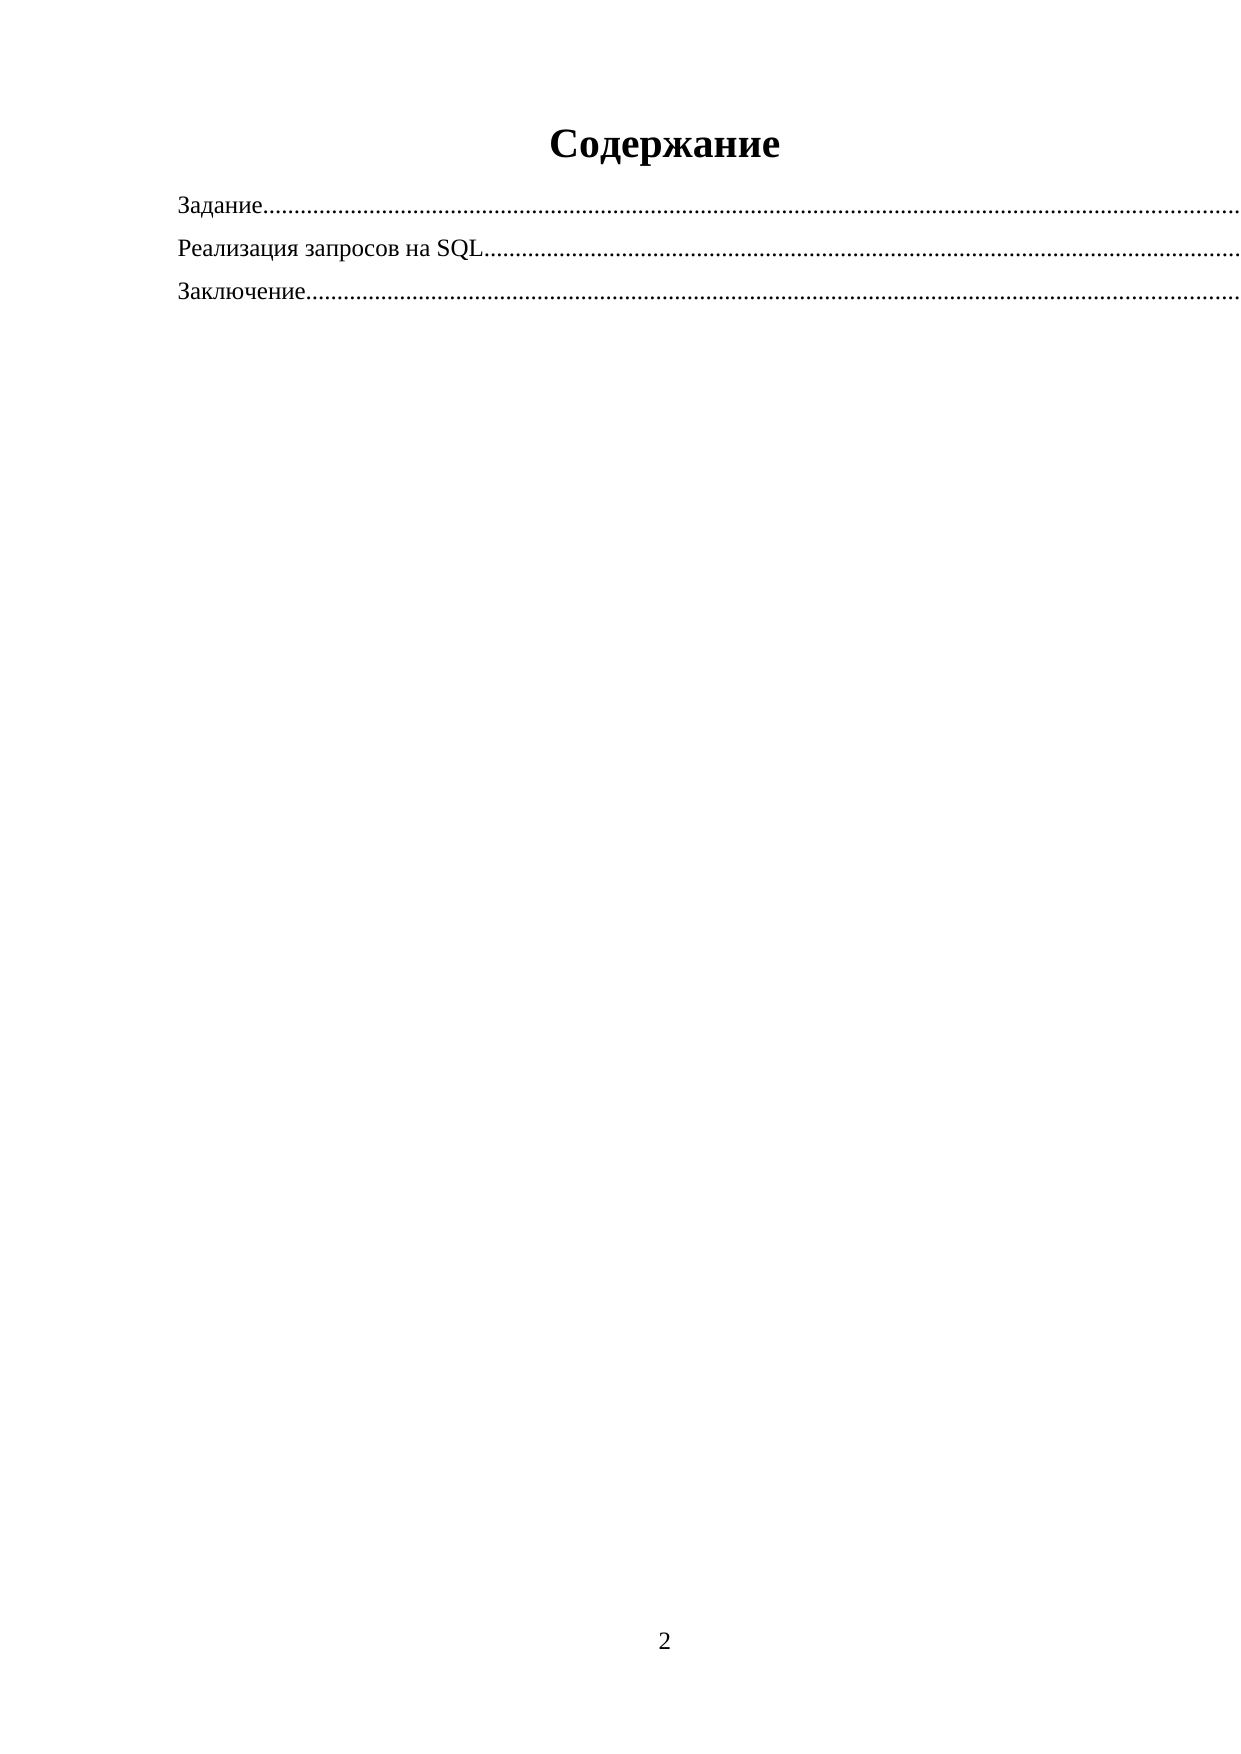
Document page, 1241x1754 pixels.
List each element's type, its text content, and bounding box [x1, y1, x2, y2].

text Содержание [177, 118, 1152, 166]
text Заключение 8 [177, 276, 1152, 305]
text Реализация запросов на SQL 5 [177, 233, 1152, 262]
text Задание 3 [177, 190, 1152, 219]
